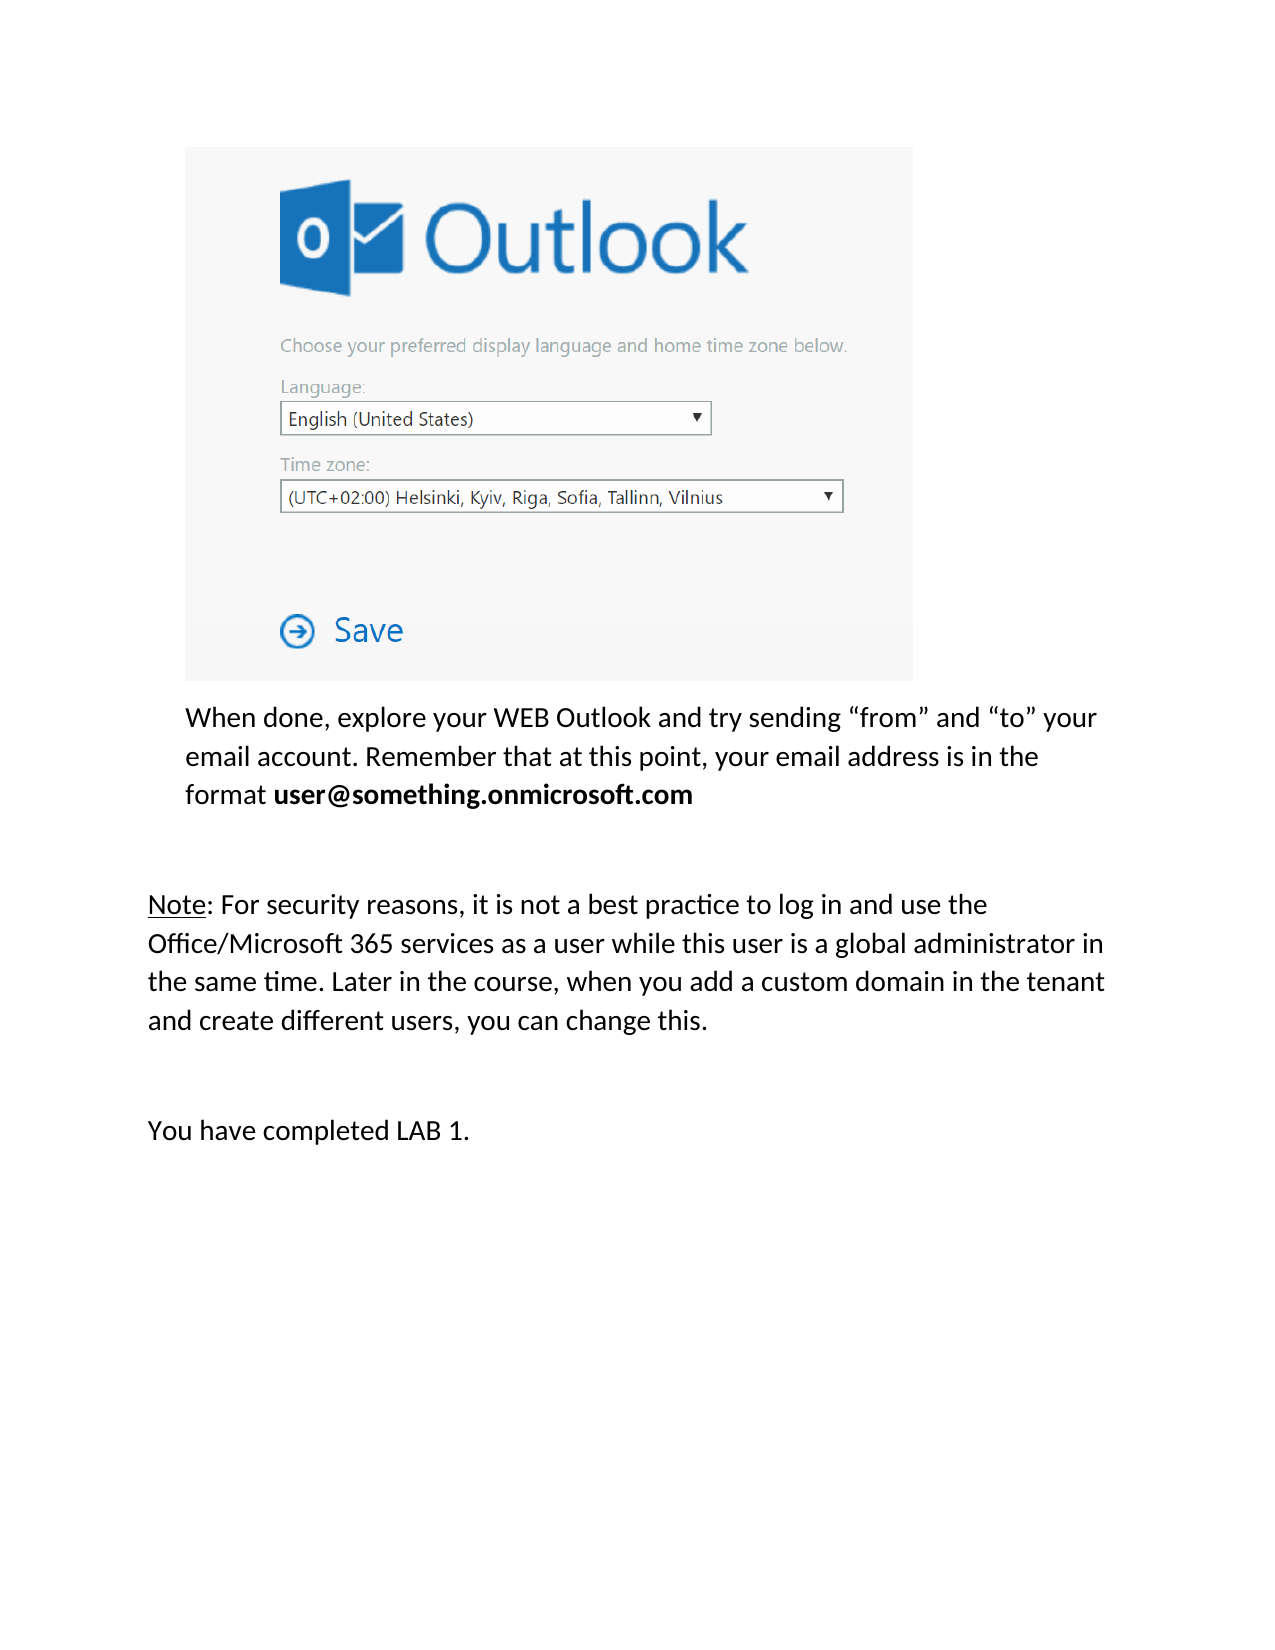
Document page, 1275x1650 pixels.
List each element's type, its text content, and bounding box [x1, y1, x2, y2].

text You have completed LAB 1. [148, 1112, 1127, 1147]
text Note: For security reasons, it is not a best practice to log in and use the Office/Microsoft 365 services as a user while this user is a global administrator in the same time. Later in the course, when you add a custom domain in the tenant and create different users, you can change this. [148, 886, 1127, 1037]
text When done, explore your WEB Outlook and try sending “from” and “to” your email account. Remember that at this point, your email address is in the format user@something.onmicrosoft.com [185, 699, 1127, 812]
picture [185, 147, 914, 681]
